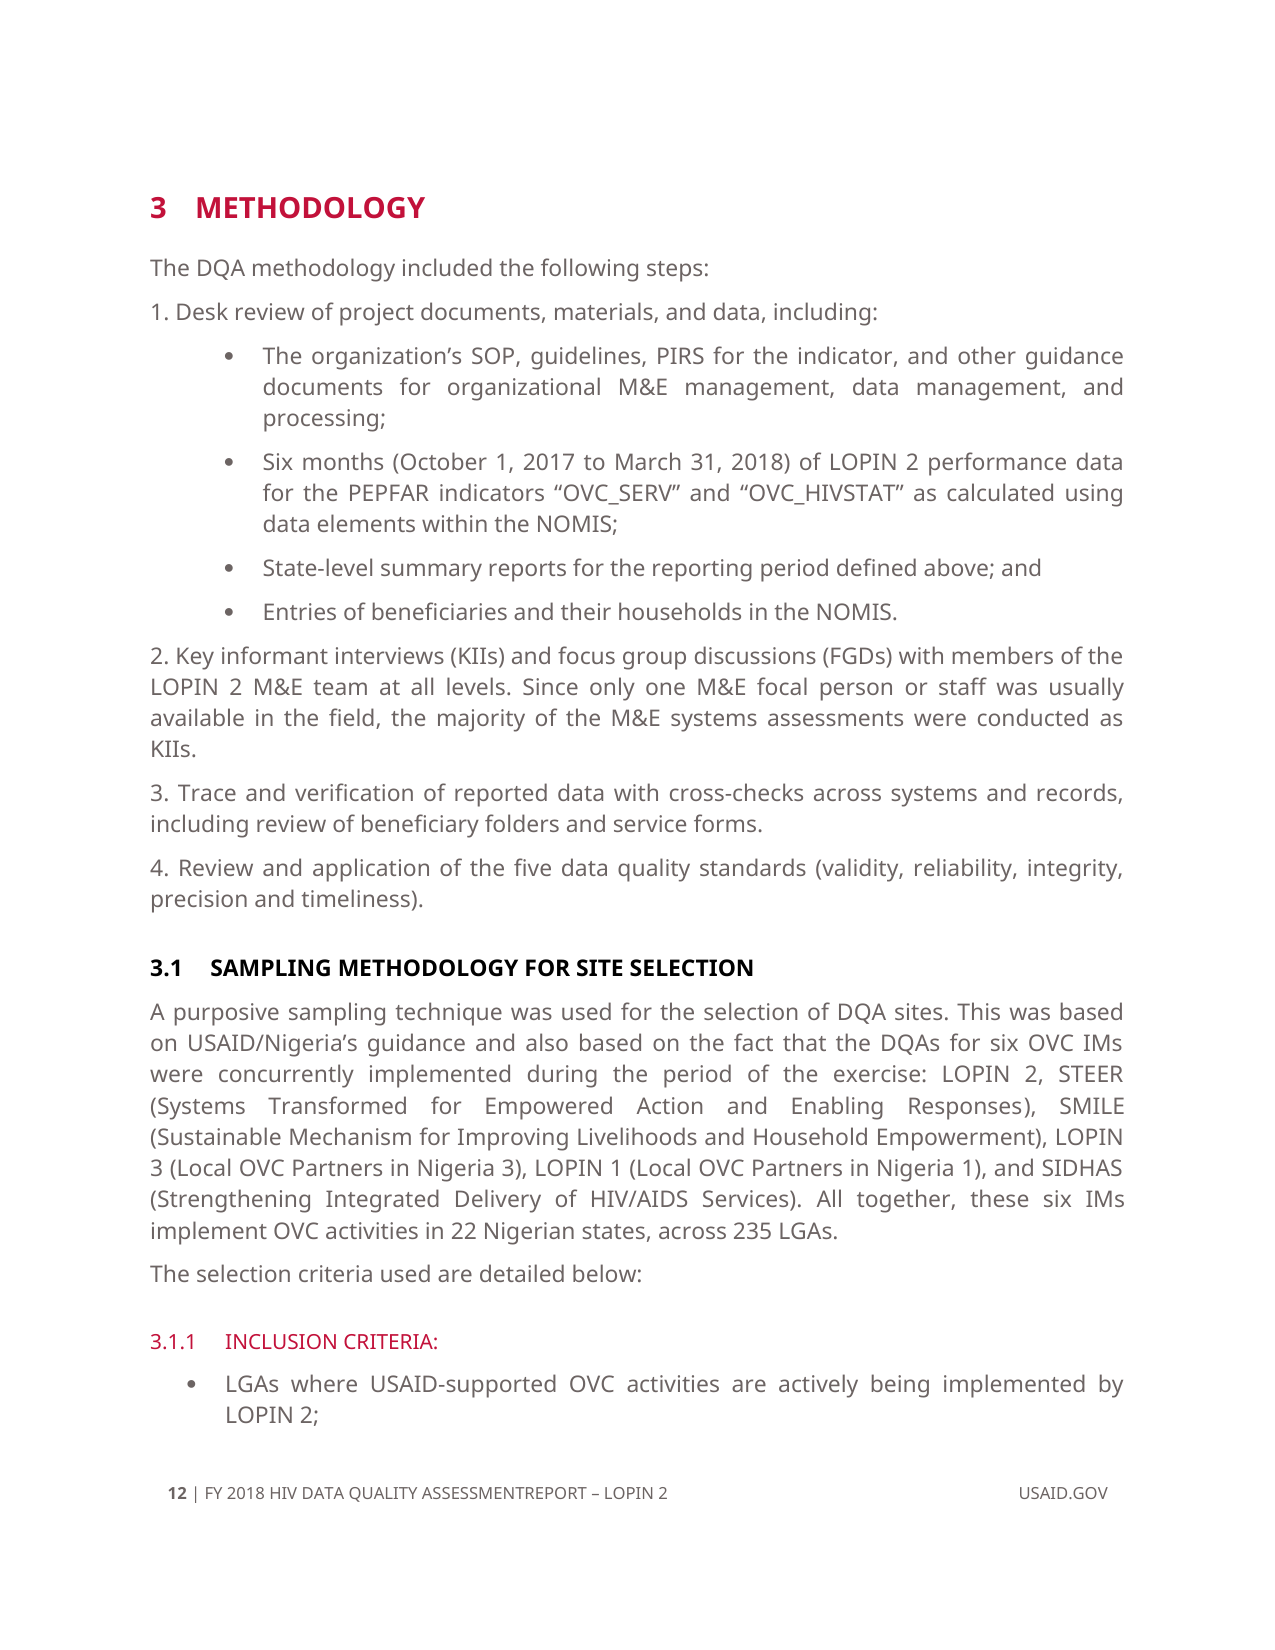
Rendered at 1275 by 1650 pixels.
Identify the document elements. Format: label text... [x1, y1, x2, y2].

text 3. Trace and verification of reported data with cross-checks across systems and records, including review of beneficiary folders and service forms. [150, 777, 1125, 840]
text The selection criteria used are detailed below: [150, 1258, 1125, 1290]
list LGAs where USAID-supported OVC activities are actively being implemented by LOPIN 2; [187, 1368, 1125, 1431]
text A purposive sampling technique was used for the selection of DQA sites. This was based on USAID/Nigeria’s guidance and also based on the fact that the DQAs for six OVC IMs were concurrently implemented during the period of the exercise: LOPIN 2, STEER (Systems Transformed for Empowered Action and Enabling Responses), SMILE (Sustainable Mechanism for Improving Livelihoods and Household Empowerment), LOPIN 3 (Local OVC Partners in Nigeria 3), LOPIN 1 (Local OVC Partners in Nigeria 1), and SIDHAS (Strengthening Integrated Delivery of HIV/AIDS Services). All together, these six IMs implement OVC activities in 22 Nigerian states, across 235 LGAs. [150, 996, 1125, 1246]
subtitle INCLUSION CRITERIA: [150, 1327, 1125, 1356]
subtitle SAMPLING METHODOLOGY FOR SITE SELECTION [150, 952, 1125, 983]
text 1. Desk review of project documents, materials, and data, including: [150, 296, 1125, 327]
text 2. Key informant interviews (KIIs) and focus group discussions (FGDs) with members of the LOPIN 2 M&E team at all levels. Since only one M&E focal person or staff was usually available in the field, the majority of the M&E systems assessments were conducted as KIIs. [150, 640, 1125, 765]
list Six months (October 1, 2017 to March 31, 2018) of LOPIN 2 performance data for the PEPFAR indicators “OVC_SERV” and “OVC_HIVSTAT” as calculated using data elements within the NOMIS; [225, 446, 1125, 540]
text The DQA methodology included the following steps: [150, 252, 1125, 283]
list Entries of beneficiaries and their households in the NOMIS. [225, 596, 1125, 627]
list The organization’s SOP, guidelines, PIRS for the indicator, and other guidance documents for organizational M&E management, data management, and processing; [225, 340, 1125, 433]
list State-level summary reports for the reporting period defined above; and [225, 552, 1125, 583]
text 4. Review and application of the five data quality standards (validity, reliability, integrity, precision and timeliness). [150, 852, 1125, 915]
subtitle METHODOLOGY [150, 187, 1125, 227]
